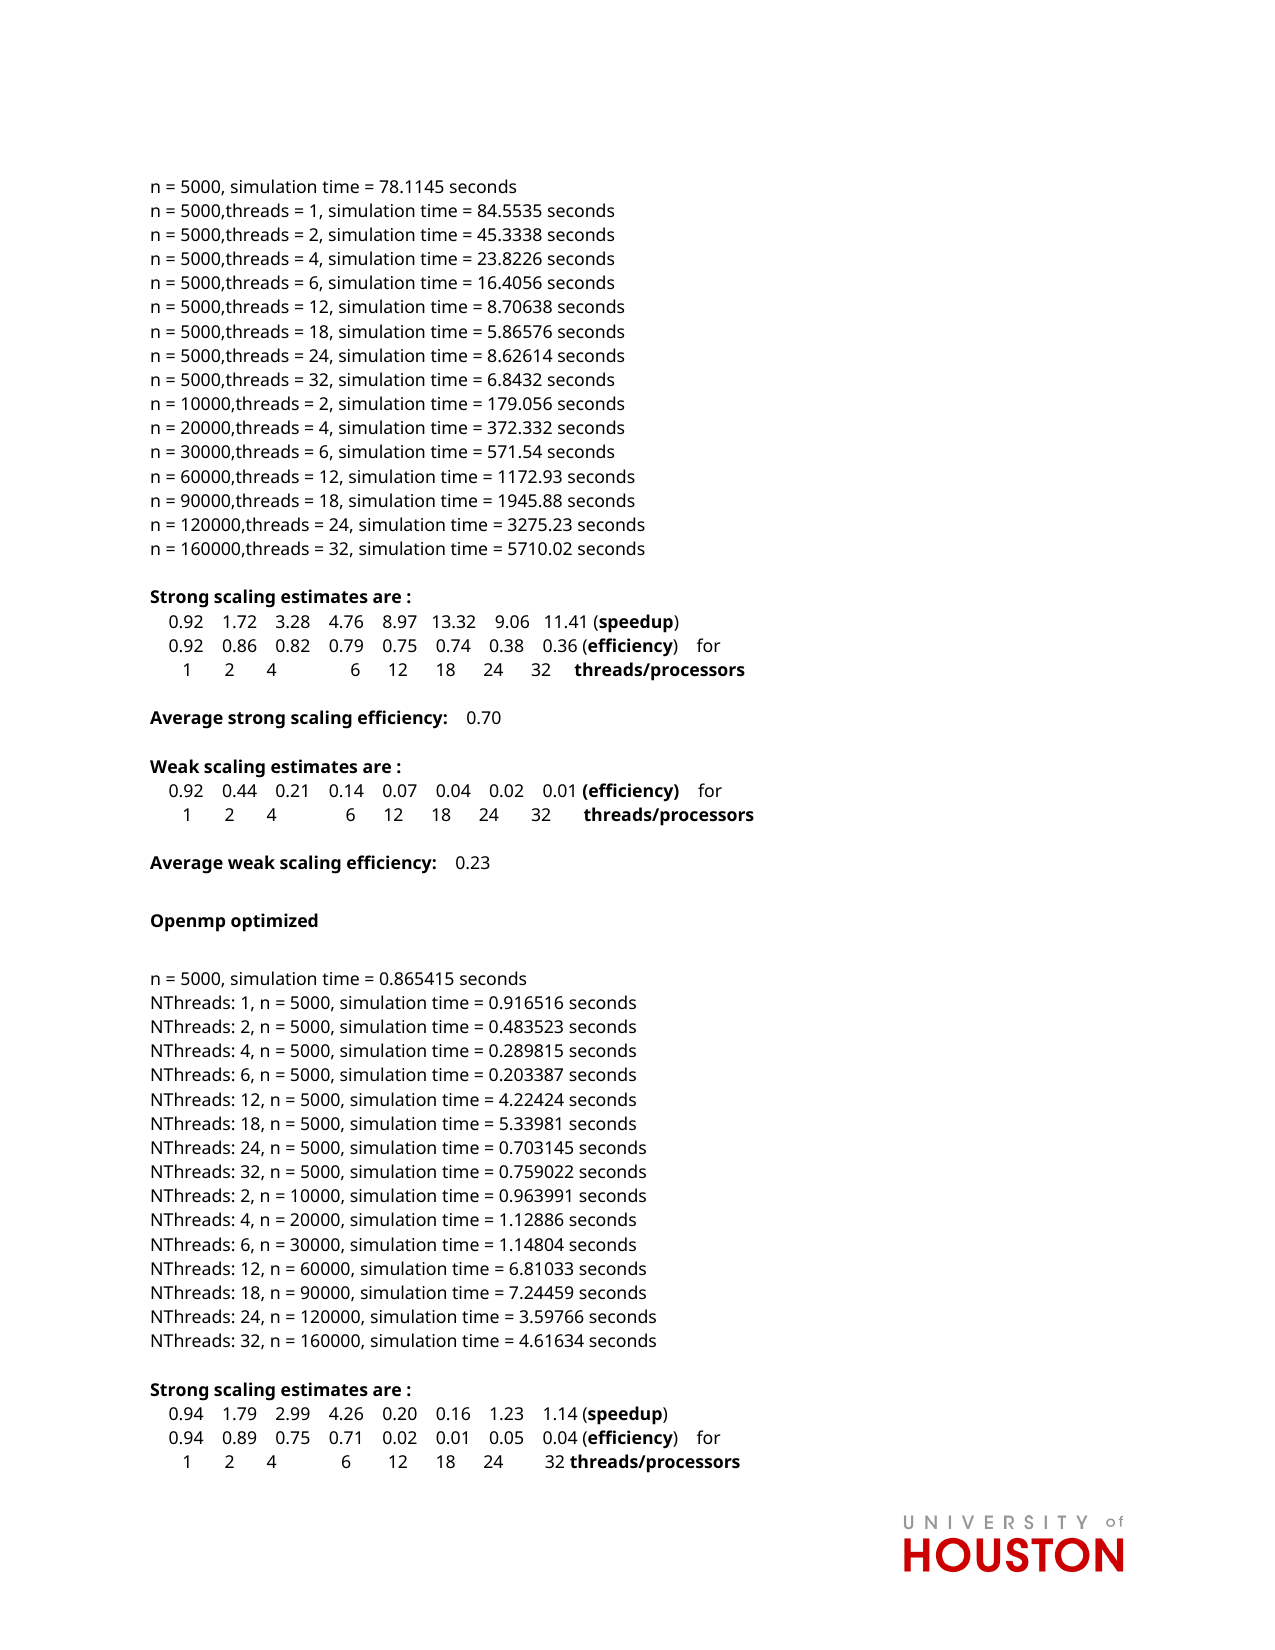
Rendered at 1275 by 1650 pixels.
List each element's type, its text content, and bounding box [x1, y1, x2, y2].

text n = 160000,threads = 32, simulation time = 5710.02 seconds [150, 537, 1125, 561]
text NThreads: 4, n = 5000, simulation time = 0.289815 seconds [150, 1039, 1125, 1063]
text n = 5000, simulation time = 0.865415 seconds [150, 966, 1125, 990]
text Strong scaling estimates are : [150, 585, 1125, 609]
text 0.92 0.44 0.21 0.14 0.07 0.04 0.02 0.01 (efficiency) for [150, 778, 1125, 802]
text n = 20000,threads = 4, simulation time = 372.332 seconds [150, 416, 1125, 440]
text n = 5000,threads = 2, simulation time = 45.3338 seconds [150, 222, 1125, 247]
text Openmp optimized [150, 908, 1125, 933]
text Average weak scaling efficiency: 0.23 [150, 851, 1125, 875]
text NThreads: 18, n = 90000, simulation time = 7.24459 seconds [150, 1280, 1125, 1304]
text 0.92 0.86 0.82 0.79 0.75 0.74 0.38 0.36 (efficiency) for [150, 633, 1125, 657]
text NThreads: 4, n = 20000, simulation time = 1.12886 seconds [150, 1208, 1125, 1232]
text NThreads: 32, n = 5000, simulation time = 0.759022 seconds [150, 1159, 1125, 1184]
text 0.94 0.89 0.75 0.71 0.02 0.01 0.05 0.04 (efficiency) for [150, 1425, 1125, 1449]
text n = 5000, simulation time = 78.1145 seconds [150, 174, 1125, 198]
text NThreads: 2, n = 10000, simulation time = 0.963991 seconds [150, 1184, 1125, 1208]
text NThreads: 6, n = 30000, simulation time = 1.14804 seconds [150, 1232, 1125, 1256]
text n = 60000,threads = 12, simulation time = 1172.93 seconds [150, 464, 1125, 488]
text n = 90000,threads = 18, simulation time = 1945.88 seconds [150, 488, 1125, 512]
text n = 5000,threads = 6, simulation time = 16.4056 seconds [150, 271, 1125, 295]
text 0.92 1.72 3.28 4.76 8.97 13.32 9.06 11.41 (speedup) [150, 609, 1125, 633]
text NThreads: 12, n = 5000, simulation time = 4.22424 seconds [150, 1087, 1125, 1111]
text 0.94 1.79 2.99 4.26 0.20 0.16 1.23 1.14 (speedup) [150, 1401, 1125, 1425]
text n = 5000,threads = 18, simulation time = 5.86576 seconds [150, 319, 1125, 343]
text 1 2 4 6 12 18 24 32 threads/processors [150, 1449, 1125, 1474]
text NThreads: 18, n = 5000, simulation time = 5.33981 seconds [150, 1111, 1125, 1135]
text n = 10000,threads = 2, simulation time = 179.056 seconds [150, 392, 1125, 416]
text NThreads: 6, n = 5000, simulation time = 0.203387 seconds [150, 1063, 1125, 1087]
text 1 2 4 6 12 18 24 32 threads/processors [150, 802, 1125, 827]
text n = 5000,threads = 12, simulation time = 8.70638 seconds [150, 295, 1125, 319]
text n = 120000,threads = 24, simulation time = 3275.23 seconds [150, 512, 1125, 537]
text n = 5000,threads = 32, simulation time = 6.8432 seconds [150, 367, 1125, 392]
picture [901, 1515, 1125, 1575]
text Strong scaling estimates are : [150, 1377, 1125, 1401]
text NThreads: 2, n = 5000, simulation time = 0.483523 seconds [150, 1014, 1125, 1039]
text NThreads: 24, n = 120000, simulation time = 3.59766 seconds [150, 1304, 1125, 1329]
text NThreads: 1, n = 5000, simulation time = 0.916516 seconds [150, 990, 1125, 1014]
text NThreads: 32, n = 160000, simulation time = 4.61634 seconds [150, 1329, 1125, 1353]
text n = 30000,threads = 6, simulation time = 571.54 seconds [150, 440, 1125, 464]
text NThreads: 12, n = 60000, simulation time = 6.81033 seconds [150, 1256, 1125, 1280]
text n = 5000,threads = 24, simulation time = 8.62614 seconds [150, 343, 1125, 367]
text NThreads: 24, n = 5000, simulation time = 0.703145 seconds [150, 1135, 1125, 1159]
text Average strong scaling efficiency: 0.70 [150, 706, 1125, 730]
text n = 5000,threads = 4, simulation time = 23.8226 seconds [150, 247, 1125, 271]
text Weak scaling estimates are : [150, 754, 1125, 778]
text n = 5000,threads = 1, simulation time = 84.5535 seconds [150, 198, 1125, 222]
text 1 2 4 6 12 18 24 32 threads/processors [150, 657, 1125, 682]
